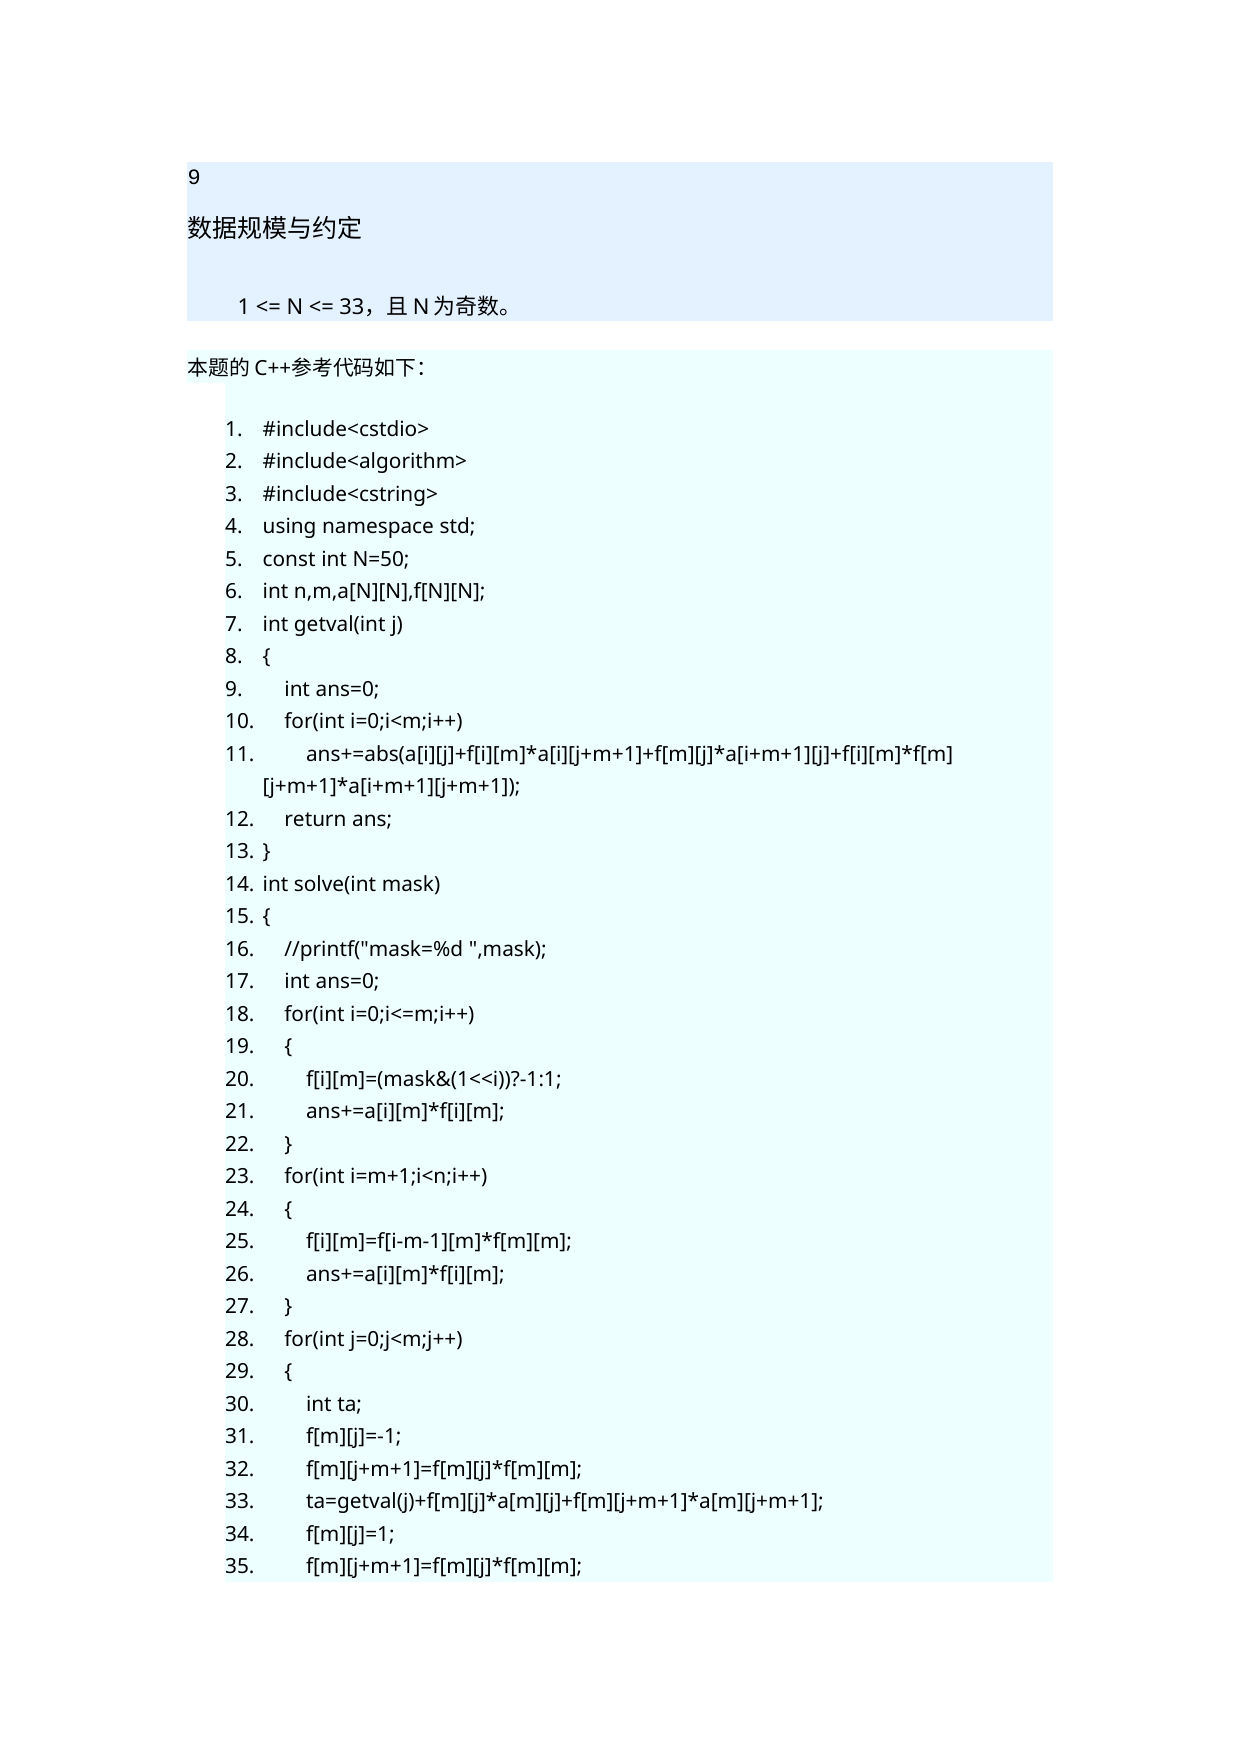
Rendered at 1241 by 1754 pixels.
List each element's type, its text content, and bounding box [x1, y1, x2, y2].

list { [225, 1192, 1053, 1224]
list { [225, 899, 1053, 932]
list using namespace std; [225, 509, 1053, 542]
list int solve(int mask) [225, 867, 1053, 899]
text 数据规模与约定 [187, 194, 1053, 259]
text 1 <= N <= 33，且N为奇数。 [187, 289, 1053, 321]
list int ans=0; [225, 672, 1053, 704]
list ans+=a[i][m]*f[i][m]; [225, 1094, 1053, 1127]
list int getval(int j) [225, 607, 1053, 639]
list ans+=a[i][m]*f[i][m]; [225, 1257, 1053, 1289]
list #include<cstdio> [225, 412, 1053, 444]
list } [225, 834, 1053, 867]
list { [225, 1029, 1053, 1062]
list return ans; [225, 802, 1053, 834]
list ans+=abs(a[i][j]+f[i][m]*a[i][j+m+1]+f[m][j]*a[i+m+1][j]+f[i][m]*f[m][j+m+1]*a[i+m+1][j+m+1]); [225, 737, 1053, 802]
list for(int i=m+1;i<n;i++) [225, 1159, 1053, 1192]
list #include<algorithm> [225, 444, 1053, 477]
list { [225, 639, 1053, 672]
list for(int i=0;i<=m;i++) [225, 997, 1053, 1029]
list f[m][j+m+1]=f[m][j]*f[m][m]; [225, 1549, 1053, 1582]
list for(int j=0;j<m;j++) [225, 1322, 1053, 1354]
list } [225, 1289, 1053, 1322]
list for(int i=0;i<m;i++) [225, 704, 1053, 737]
list f[i][m]=(mask&(1<<i))?-1:1; [225, 1062, 1053, 1094]
list f[i][m]=f[i-m-1][m]*f[m][m]; [225, 1224, 1053, 1257]
list } [225, 1127, 1053, 1159]
list f[m][j]=-1; [225, 1419, 1053, 1452]
list int ta; [225, 1387, 1053, 1419]
text 本题的C++参考代码如下： [187, 350, 1053, 383]
list f[m][j]=1; [225, 1517, 1053, 1549]
list //printf("mask=%d ",mask); [225, 932, 1053, 964]
list const int N=50; [225, 542, 1053, 574]
list { [225, 1354, 1053, 1387]
list #include<cstring> [225, 477, 1053, 509]
list f[m][j+m+1]=f[m][j]*f[m][m]; [225, 1452, 1053, 1484]
list int ans=0; [225, 964, 1053, 997]
list ta=getval(j)+f[m][j]*a[m][j]+f[m][j+m+1]*a[m][j+m+1]; [225, 1484, 1053, 1517]
list int n,m,a[N][N],f[N][N]; [225, 574, 1053, 607]
text 9 [187, 162, 1053, 194]
